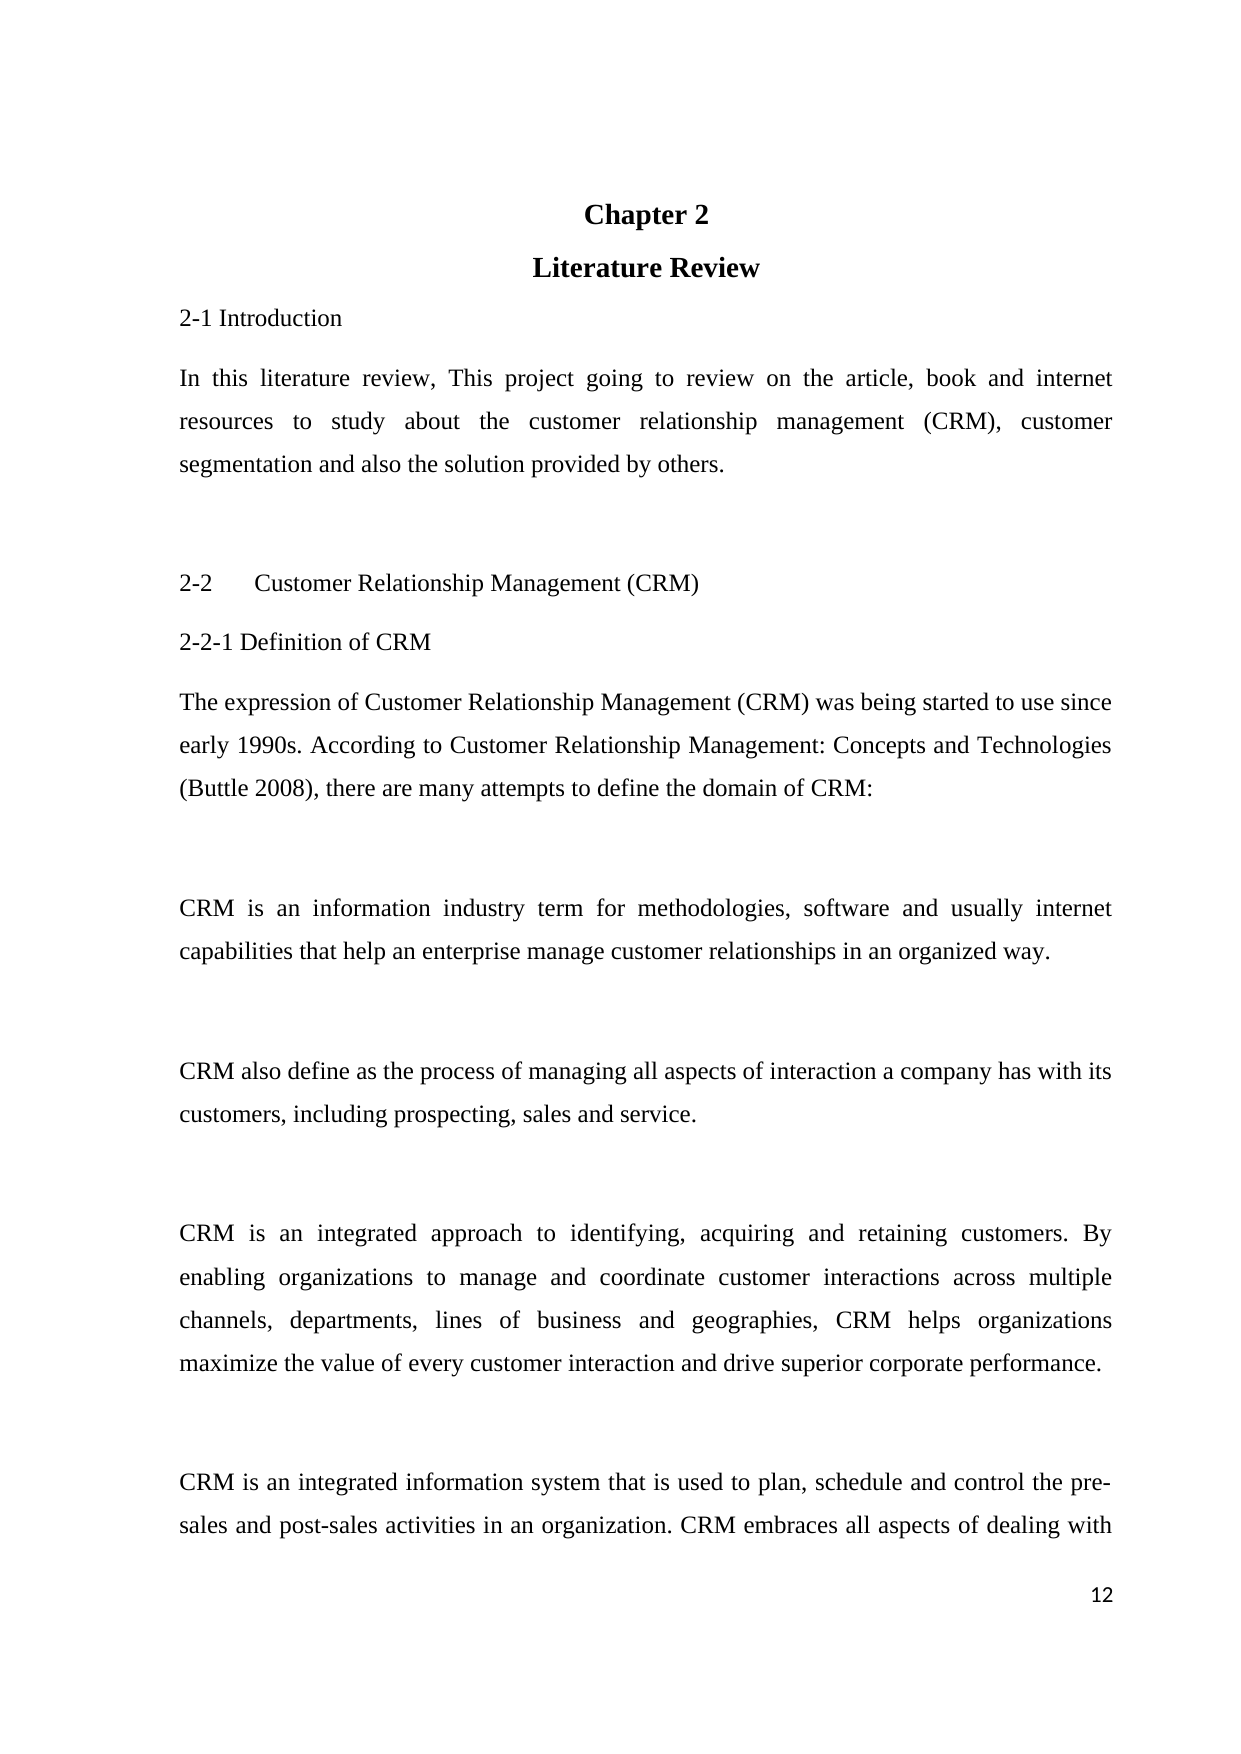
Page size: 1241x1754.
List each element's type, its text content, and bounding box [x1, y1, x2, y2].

text The expression of Customer Relationship Management (CRM) was being started to use since early 1990s. According to Customer Relationship Management: Concepts and Technologies (Buttle 2008), there are many attempts to define the domain of CRM: [179, 687, 1113, 802]
text CRM is an information industry term for methodologies, software and usually internet capabilities that help an enterprise manage customer relationships in an organized way. [179, 893, 1113, 965]
text In this literature review, This project going to review on the article, book and internet resources to study about the customer relationship management (CRM), customer segmentation and also the solution provided by others. [179, 363, 1113, 478]
text 2-2-1 Definition of CRM [179, 627, 1113, 656]
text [179, 1467, 1113, 1539]
text 2-1 Introduction [179, 303, 1113, 332]
text Literature Review [179, 250, 1113, 284]
text Chapter 2 [179, 197, 1113, 231]
text CRM also define as the process of managing all aspects of interaction a company has with its customers, including prospecting, sales and service. [179, 1056, 1113, 1128]
text CRM is an integrated approach to identifying, acquiring and retaining customers. By enabling organizations to manage and coordinate customer interactions across multiple channels, departments, lines of business and geographies, CRM helps organizations maximize the value of every customer interaction and drive superior corporate performance. [179, 1218, 1113, 1377]
text 2-2 Customer Relationship Management (CRM) [179, 568, 1113, 596]
